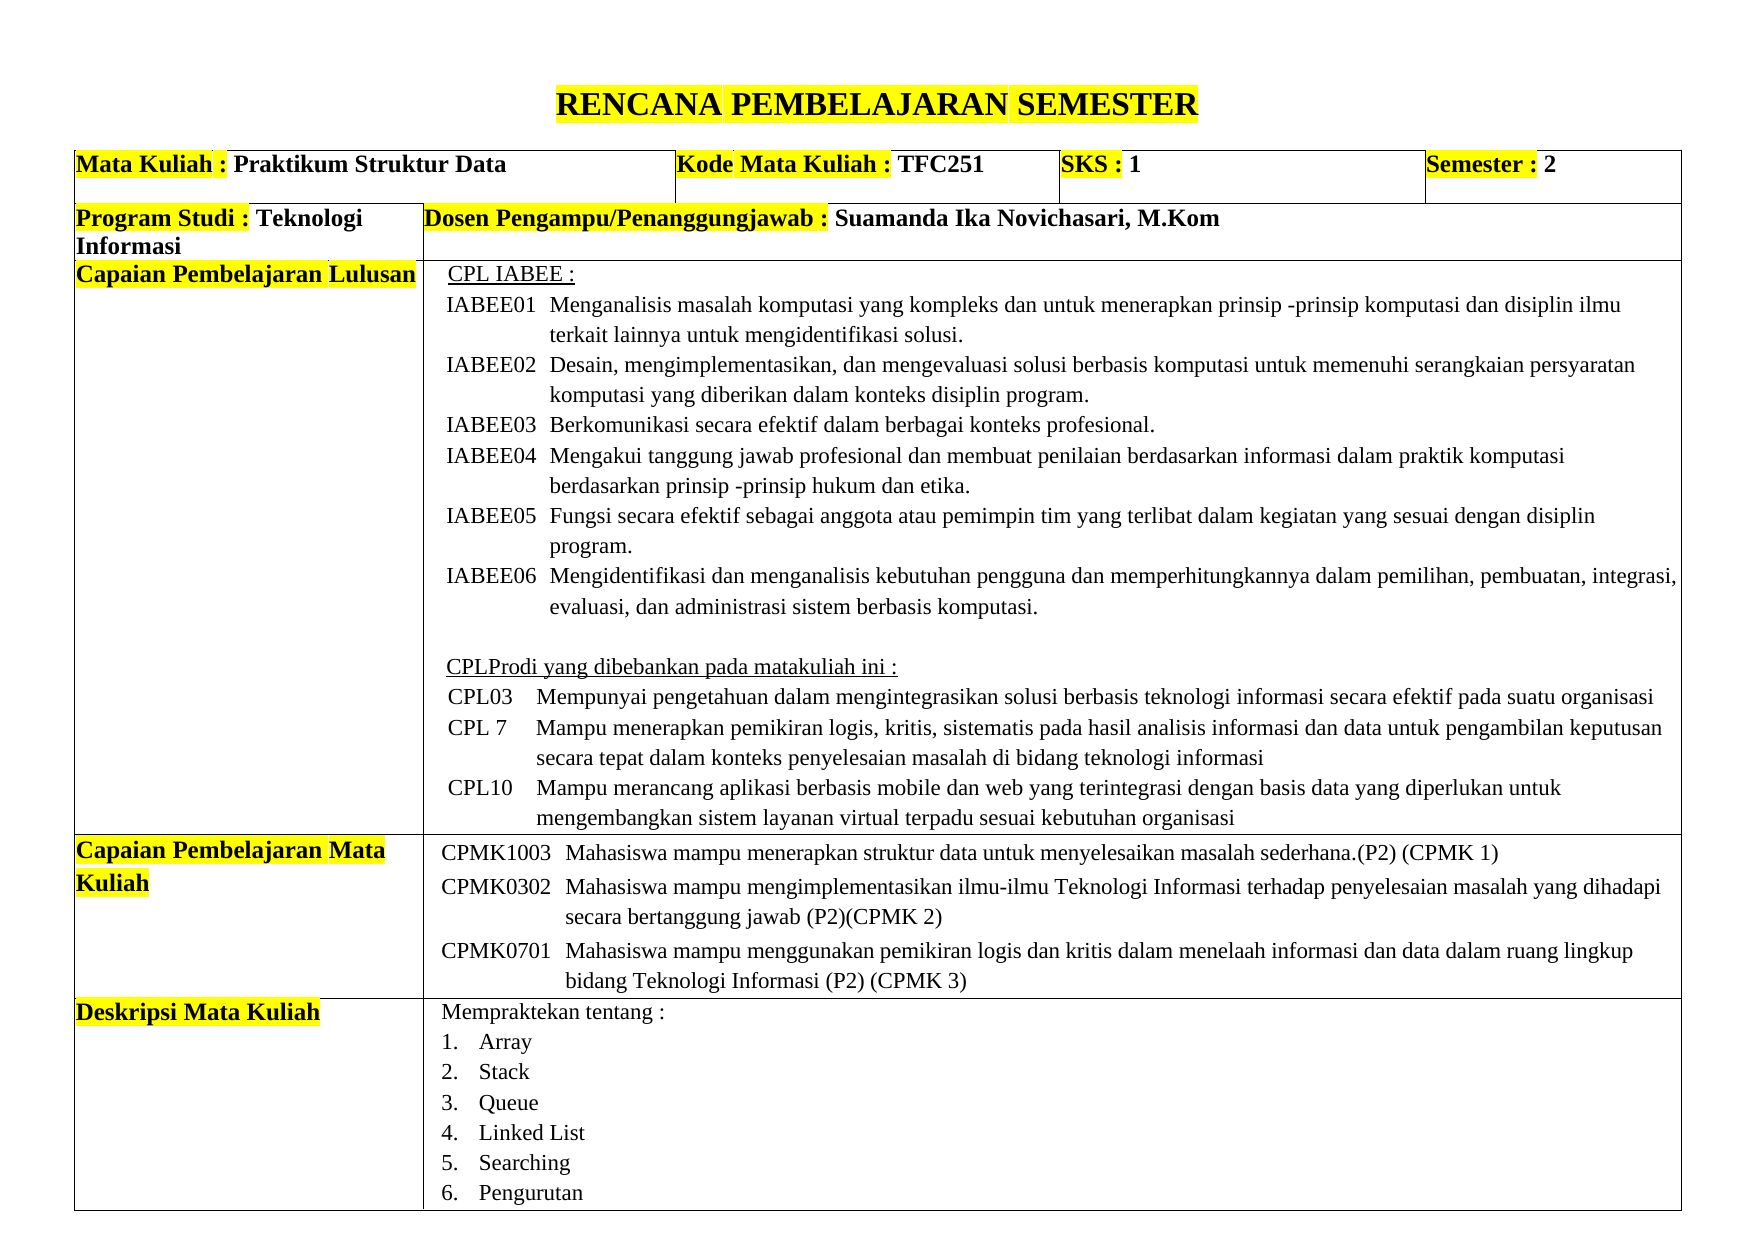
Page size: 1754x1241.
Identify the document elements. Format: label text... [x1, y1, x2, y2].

table_header Mata Kuliah : Praktikum Struktur Data [75, 151, 675, 203]
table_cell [424, 999, 1681, 1209]
table_cell CPMK1003 Mahasiswa mampu menerapkan struktur data untuk menyelesaikan masalah sederhana.(P2) (CPMK 1) CPMK0302 Mahasiswa mampu mengimplementasikan ilmu-ilmu Teknologi Informasi terhadap penyelesaian masalah yang dihadapi secara bertanggung jawab (P2)(CPMK 2) CPMK0701 Mahasiswa mampu menggunakan pemikiran logis dan kritis dalam menelaah informasi dan data dalam ruang lingkup bidang Teknologi Informasi (P2) (CPMK 3) [424, 835, 1681, 997]
table_header Kode Mata Kuliah : TFC251 [676, 151, 1059, 203]
table_header Semester : 2 [1426, 151, 1681, 203]
table_cell Capaian Pembelajaran Lulusan [75, 261, 423, 834]
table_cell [75, 999, 423, 1209]
table_cell CPL IABEE : Menganalisis masalah komputasi yang kompleks dan untuk menerapkan prinsip -prinsip komputasi dan disiplin ilmu terkait lainnya untuk mengidentifikasi solusi. Desain, mengimplementasikan, dan mengevaluasi solusi berbasis komputasi untuk memenuhi serangkaian persyaratan komputasi yang diberikan dalam konteks disiplin program. Berkomunikasi secara efektif dalam berbagai konteks profesional. Mengakui tanggung jawab profesional dan membuat penilaian berdasarkan informasi dalam praktik komputasi berdasarkan prinsip -prinsip hukum dan etika. Fungsi secara efektif sebagai anggota atau pemimpin tim yang terlibat dalam kegiatan yang sesuai dengan disiplin program. Mengidentifikasi dan menganalisis kebutuhan pengguna dan memperhitungkannya dalam pemilihan, pembuatan, integrasi, evaluasi, dan administrasi sistem berbasis komputasi. CPLProdi yang dibebankan pada matakuliah ini : CPL03 Mempunyai pengetahuan dalam mengintegrasikan solusi berbasis teknologi informasi secara efektif pada suatu organisasi CPL 7 Mampu menerapkan pemikiran logis, kritis, sistematis pada hasil analisis informasi dan data untuk pengambilan keputusan secara tepat dalam konteks penyelesaian masalah di bidang teknologi informasi CPL10 Mampu merancang aplikasi berbasis mobile dan web yang terintegrasi dengan basis data yang diperlukan untuk mengembangkan sistem layanan virtual terpadu sesuai kebutuhan organisasi [424, 261, 1681, 834]
table_cell Dosen Pengampu/Penanggungjawab : Suamanda Ika Novichasari, M.Kom [424, 204, 1681, 260]
table_cell Capaian Pembelajaran Mata Kuliah [75, 835, 423, 997]
table_header SKS : 1 [1060, 151, 1425, 203]
table_cell Program Studi : Teknologi Informasi [75, 204, 423, 260]
